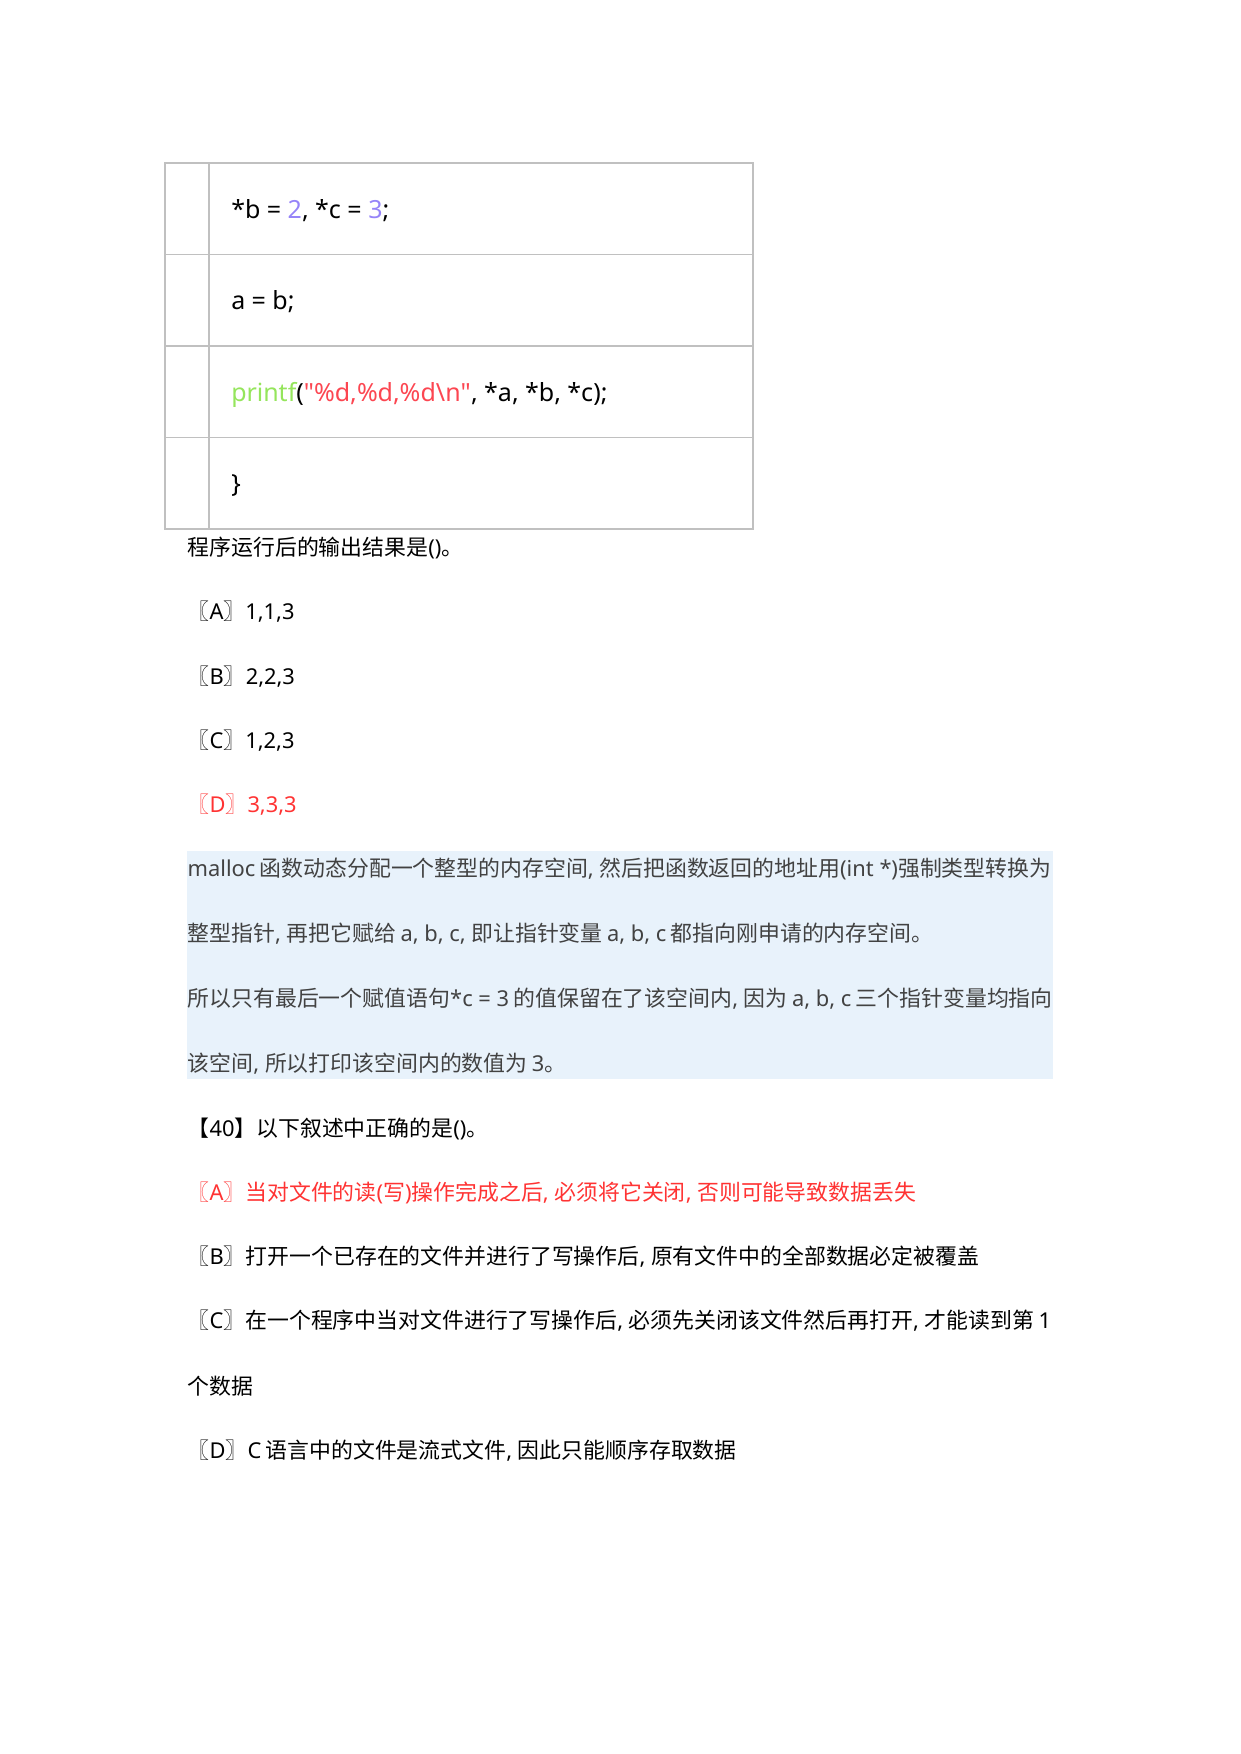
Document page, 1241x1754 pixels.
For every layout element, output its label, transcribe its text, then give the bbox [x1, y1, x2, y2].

text 〖D〗3,3,3 [187, 787, 1053, 819]
text 程序运行后的输出结果是()。 [187, 530, 1053, 562]
text 【40】以下叙述中正确的是()。 [187, 1110, 1053, 1143]
table_cell a = b; [210, 255, 752, 345]
text 〖B〗2,2,3 [187, 658, 1053, 691]
table_cell [166, 255, 208, 345]
table_cell printf("%d,%d,%d\n", *a, *b, *c); [210, 347, 752, 437]
text 〖C〗在一个程序中当对文件进行了写操作后, 必须先关闭该文件然后再打开, 才能读到第1个数据 [187, 1303, 1053, 1401]
text malloc函数动态分配一个整型的内存空间, 然后把函数返回的地址用(int *)强制类型转换为整型指针, 再把它赋给a, b, c, 即让指针变量a, b, c都指向刚申请的内存空间。 所以只有最后一个赋值语句*c = 3的值保留在了该空间内, 因为a, b, c三个指针变量均指向该空间, 所以打印该空间内的数值为3。 [187, 851, 1053, 1079]
text 〖C〗1,2,3 [187, 723, 1053, 755]
table_cell [166, 438, 208, 528]
text 〖B〗打开一个已存在的文件并进行了写操作后, 原有文件中的全部数据必定被覆盖 [187, 1239, 1053, 1271]
table_cell [166, 347, 208, 437]
text 〖A〗1,1,3 [187, 594, 1053, 627]
table_cell } [210, 438, 752, 528]
table_cell [166, 164, 208, 253]
table_cell *b = 2, *c = 3; [210, 164, 752, 253]
text 〖D〗C语言中的文件是流式文件, 因此只能顺序存取数据 [187, 1432, 1053, 1465]
text 〖A〗当对文件的读(写)操作完成之后, 必须将它关闭, 否则可能导致数据丢失 [187, 1175, 1053, 1207]
